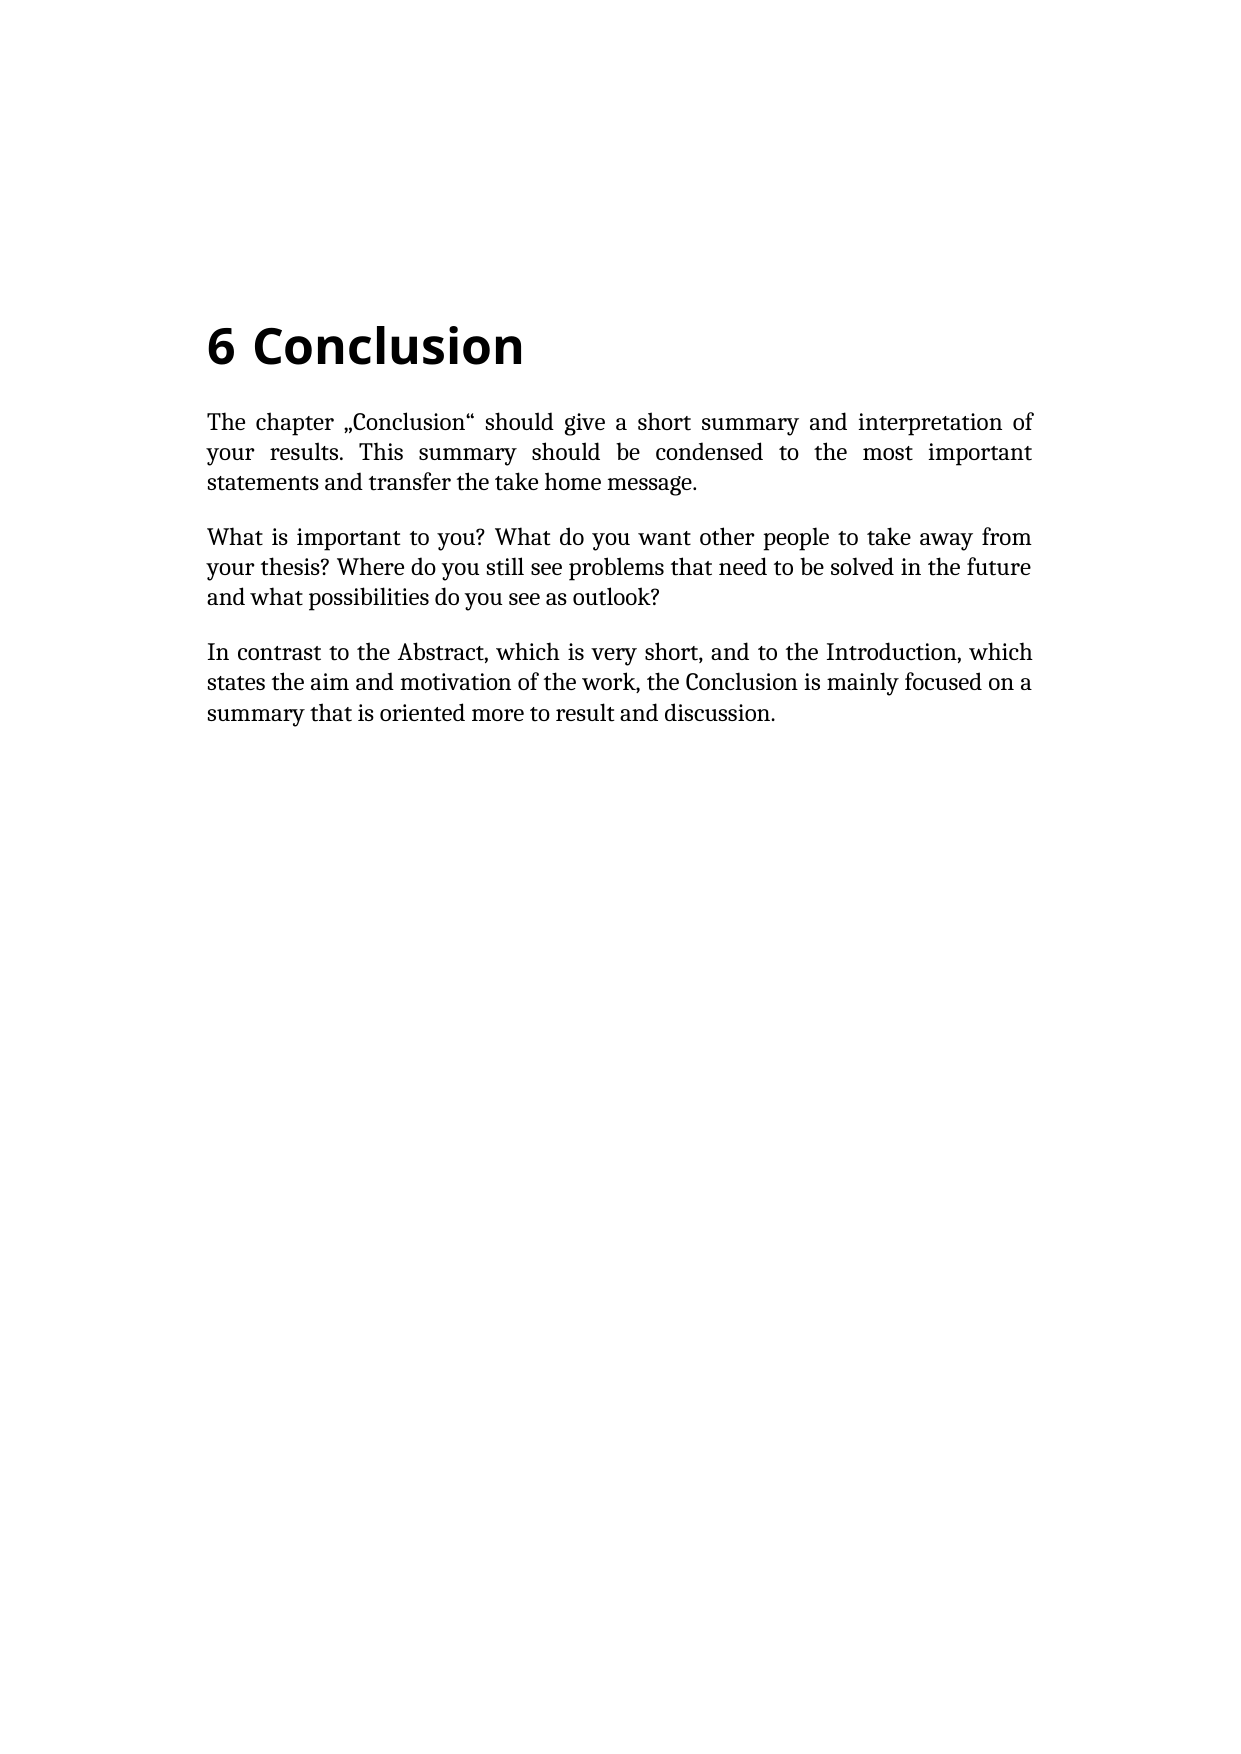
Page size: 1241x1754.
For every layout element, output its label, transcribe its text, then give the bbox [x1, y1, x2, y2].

text What is important to you? What do you want other people to take away from your thesis? Where do you still see problems that need to be solved in the future and what possibilities do you see as outlook? [207, 523, 1033, 612]
text In contrast to the Abstract, which is very short, and to the Introduction, which states the aim and motivation of the work, the Conclusion is mainly focused on a summary that is oriented more to result and discussion. [207, 638, 1033, 727]
subtitle Conclusion [207, 311, 1033, 379]
text The chapter „Conclusion“ should give a short summary and interpretation of your results. This summary should be condensed to the most important statements and transfer the take home message. [207, 408, 1033, 497]
